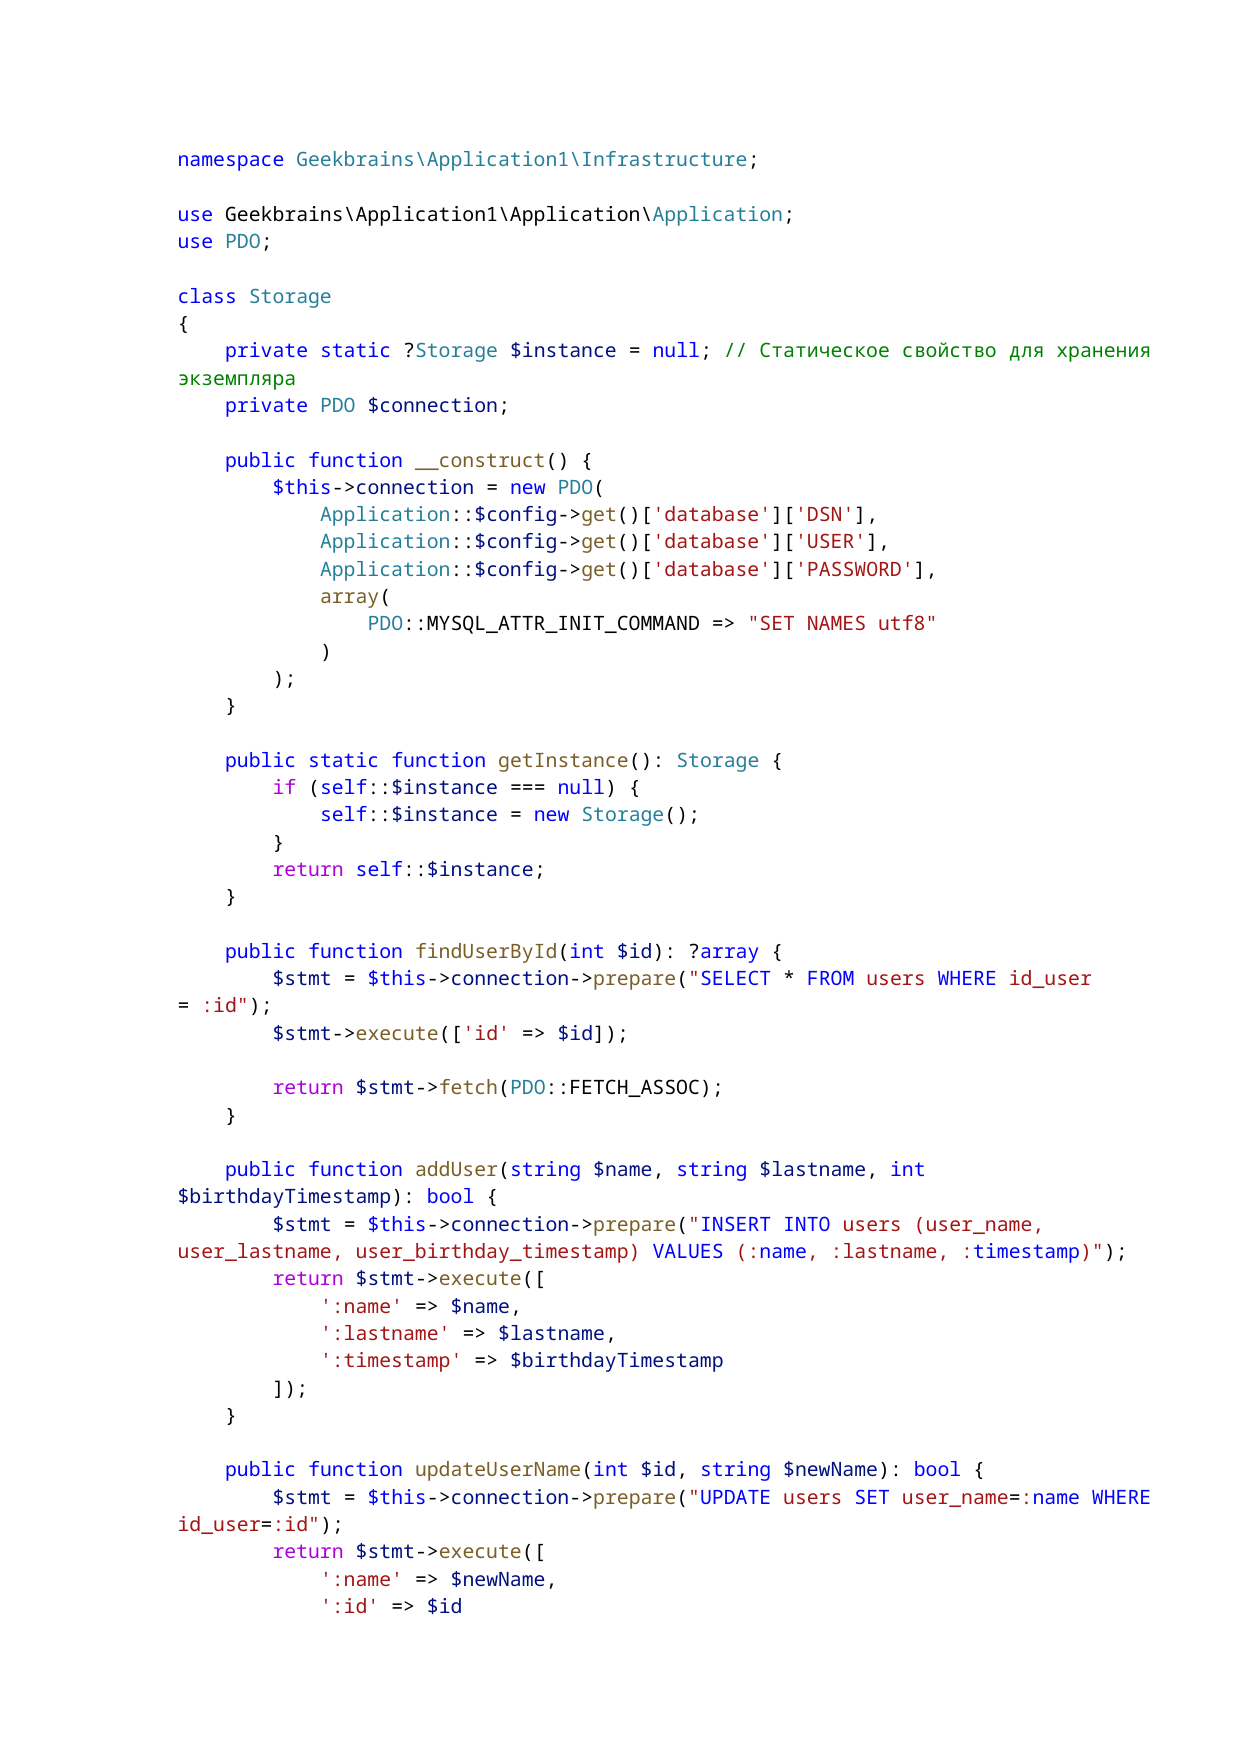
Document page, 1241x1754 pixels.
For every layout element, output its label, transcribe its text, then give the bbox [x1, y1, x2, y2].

text private static ?Storage $instance = null; // Статическое свойство для хранения экземпляра [177, 336, 1152, 391]
text use PDO; [177, 227, 1152, 254]
text } [177, 882, 1152, 909]
text ':name' => $name, [177, 1292, 1152, 1319]
text $this->connection = new PDO( [177, 473, 1152, 500]
text PDO::MYSQL_ATTR_INIT_COMMAND => "SET NAMES utf8" [177, 609, 1152, 637]
text Application::$config->get()['database']['DSN'], [177, 500, 1152, 527]
text return $stmt->execute([ [177, 1264, 1152, 1292]
text namespace Geekbrains\Application1\Infrastructure; [177, 145, 1152, 173]
text } [177, 1101, 1152, 1128]
text public function updateUserName(int $id, string $newName): bool { [177, 1455, 1152, 1483]
text ); [177, 664, 1152, 691]
text ':timestamp' => $birthdayTimestamp [177, 1346, 1152, 1373]
text return self::$instance; [177, 855, 1152, 882]
text if (self::$instance === null) { [177, 773, 1152, 800]
text array( [177, 582, 1152, 609]
text public function __construct() { [177, 446, 1152, 473]
text Application::$config->get()['database']['USER'], [177, 527, 1152, 555]
text use Geekbrains\Application1\Application\Application; [177, 200, 1152, 227]
text self::$instance = new Storage(); [177, 800, 1152, 828]
text ':name' => $newName, [177, 1564, 1152, 1592]
text } [177, 1401, 1152, 1428]
text ) [177, 637, 1152, 664]
text Application::$config->get()['database']['PASSWORD'], [177, 555, 1152, 582]
text $stmt->execute(['id' => $id]); [177, 1019, 1152, 1046]
text class Storage [177, 282, 1152, 309]
text public function findUserById(int $id): ?array { [177, 937, 1152, 964]
text ':id' => $id [177, 1592, 1152, 1619]
text ':lastname' => $lastname, [177, 1319, 1152, 1346]
text return $stmt->execute([ [177, 1537, 1152, 1564]
text $stmt = $this->connection->prepare("SELECT * FROM users WHERE id_user = :id"); [177, 964, 1152, 1019]
text public static function getInstance(): Storage { [177, 746, 1152, 773]
text } [177, 828, 1152, 855]
text $stmt = $this->connection->prepare("UPDATE users SET user_name=:name WHERE id_user=:id"); [177, 1483, 1152, 1537]
text public function addUser(string $name, string $lastname, int $birthdayTimestamp): bool { [177, 1155, 1152, 1210]
text ]); [177, 1373, 1152, 1401]
text { [177, 309, 1152, 336]
text private PDO $connection; [177, 391, 1152, 418]
text return $stmt->fetch(PDO::FETCH_ASSOC); [177, 1073, 1152, 1101]
text $stmt = $this->connection->prepare("INSERT INTO users (user_name, user_lastname, user_birthday_timestamp) VALUES (:name, :lastname, :timestamp)"); [177, 1210, 1152, 1264]
text } [177, 691, 1152, 718]
